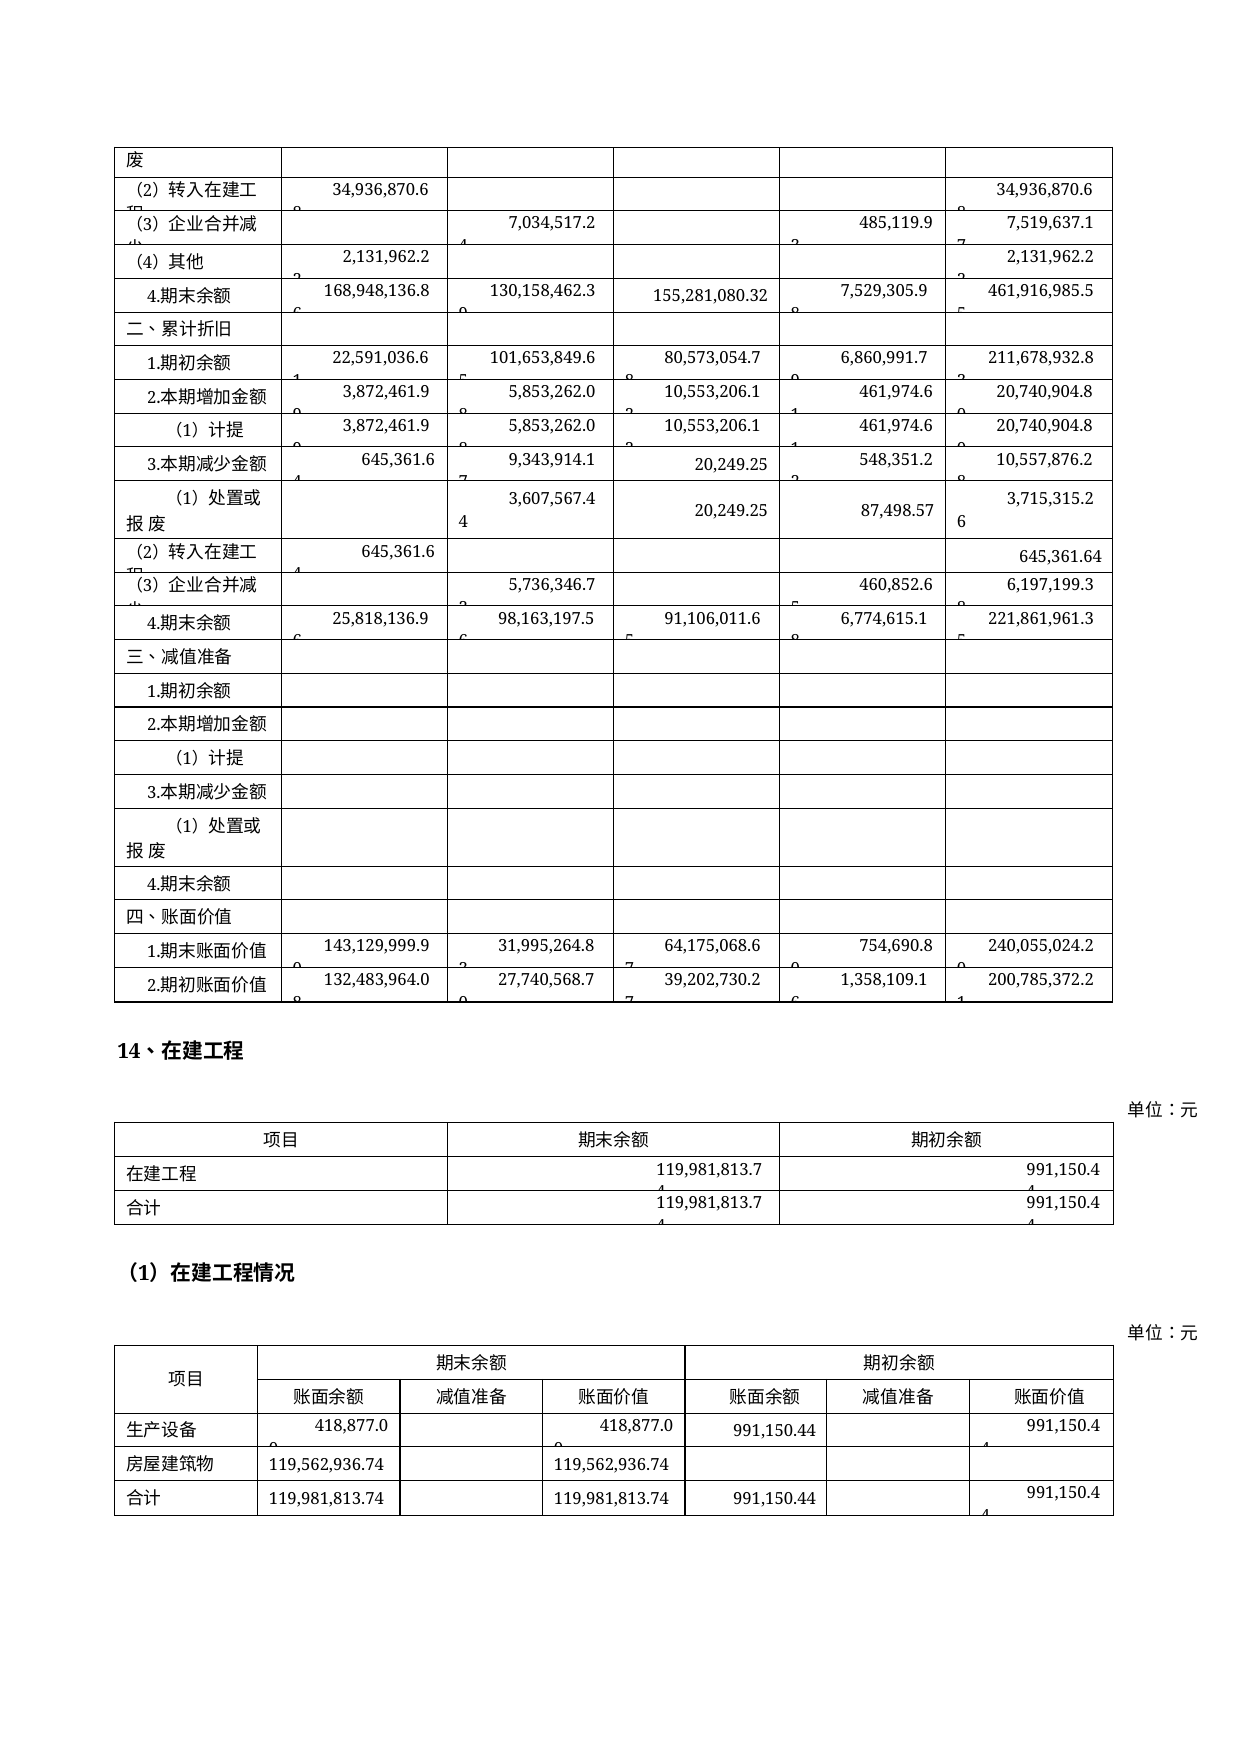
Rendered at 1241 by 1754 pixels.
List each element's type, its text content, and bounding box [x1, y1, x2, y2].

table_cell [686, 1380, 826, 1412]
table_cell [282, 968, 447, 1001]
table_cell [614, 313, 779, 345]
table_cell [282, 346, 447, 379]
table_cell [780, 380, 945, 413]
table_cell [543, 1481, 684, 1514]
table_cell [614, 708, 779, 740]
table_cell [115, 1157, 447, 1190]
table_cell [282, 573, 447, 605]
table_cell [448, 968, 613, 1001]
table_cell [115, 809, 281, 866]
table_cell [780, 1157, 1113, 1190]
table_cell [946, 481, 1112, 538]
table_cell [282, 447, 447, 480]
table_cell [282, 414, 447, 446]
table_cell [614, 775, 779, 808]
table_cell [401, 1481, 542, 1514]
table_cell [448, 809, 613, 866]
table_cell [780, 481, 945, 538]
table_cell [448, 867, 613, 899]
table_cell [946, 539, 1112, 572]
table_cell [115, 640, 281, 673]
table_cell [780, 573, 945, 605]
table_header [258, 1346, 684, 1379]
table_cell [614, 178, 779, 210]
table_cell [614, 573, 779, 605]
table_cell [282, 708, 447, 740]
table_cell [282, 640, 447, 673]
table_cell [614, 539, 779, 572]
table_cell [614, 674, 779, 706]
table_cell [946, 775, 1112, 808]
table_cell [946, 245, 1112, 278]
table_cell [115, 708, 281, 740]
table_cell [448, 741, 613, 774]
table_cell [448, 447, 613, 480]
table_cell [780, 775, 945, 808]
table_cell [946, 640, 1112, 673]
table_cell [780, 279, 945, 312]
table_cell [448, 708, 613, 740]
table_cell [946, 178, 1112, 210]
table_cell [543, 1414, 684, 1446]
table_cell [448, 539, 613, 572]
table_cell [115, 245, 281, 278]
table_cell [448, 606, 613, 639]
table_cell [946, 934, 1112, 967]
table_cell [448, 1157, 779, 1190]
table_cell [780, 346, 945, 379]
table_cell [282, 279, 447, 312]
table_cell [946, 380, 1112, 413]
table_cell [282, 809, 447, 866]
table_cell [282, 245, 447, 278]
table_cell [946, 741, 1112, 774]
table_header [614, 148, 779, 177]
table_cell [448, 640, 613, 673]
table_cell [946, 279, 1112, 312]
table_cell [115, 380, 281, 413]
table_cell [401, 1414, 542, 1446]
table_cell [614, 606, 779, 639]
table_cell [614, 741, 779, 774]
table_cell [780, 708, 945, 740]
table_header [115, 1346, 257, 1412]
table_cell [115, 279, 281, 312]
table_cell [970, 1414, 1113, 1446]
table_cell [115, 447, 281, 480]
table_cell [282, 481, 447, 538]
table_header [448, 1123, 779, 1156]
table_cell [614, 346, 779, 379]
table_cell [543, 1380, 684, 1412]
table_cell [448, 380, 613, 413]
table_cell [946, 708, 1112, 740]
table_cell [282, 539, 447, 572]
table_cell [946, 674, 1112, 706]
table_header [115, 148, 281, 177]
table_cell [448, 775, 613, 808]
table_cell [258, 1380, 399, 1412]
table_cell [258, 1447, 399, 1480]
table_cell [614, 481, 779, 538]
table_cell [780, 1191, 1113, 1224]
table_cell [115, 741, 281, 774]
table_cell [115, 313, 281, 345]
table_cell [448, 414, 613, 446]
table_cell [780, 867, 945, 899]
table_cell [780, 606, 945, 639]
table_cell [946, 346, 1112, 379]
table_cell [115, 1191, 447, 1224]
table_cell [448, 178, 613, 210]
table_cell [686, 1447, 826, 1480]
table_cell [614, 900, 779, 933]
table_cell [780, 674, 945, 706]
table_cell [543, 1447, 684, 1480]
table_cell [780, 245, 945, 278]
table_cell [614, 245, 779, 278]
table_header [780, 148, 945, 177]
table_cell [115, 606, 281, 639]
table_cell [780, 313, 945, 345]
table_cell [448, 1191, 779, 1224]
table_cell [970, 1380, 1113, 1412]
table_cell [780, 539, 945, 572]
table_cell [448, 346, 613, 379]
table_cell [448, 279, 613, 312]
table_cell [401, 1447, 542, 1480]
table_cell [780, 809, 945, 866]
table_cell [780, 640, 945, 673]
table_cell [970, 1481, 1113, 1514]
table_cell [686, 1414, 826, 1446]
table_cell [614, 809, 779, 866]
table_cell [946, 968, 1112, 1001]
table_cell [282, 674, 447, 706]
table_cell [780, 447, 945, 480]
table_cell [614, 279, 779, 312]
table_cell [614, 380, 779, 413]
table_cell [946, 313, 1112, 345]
subtitle 14、在建工程 [29, 1036, 1198, 1064]
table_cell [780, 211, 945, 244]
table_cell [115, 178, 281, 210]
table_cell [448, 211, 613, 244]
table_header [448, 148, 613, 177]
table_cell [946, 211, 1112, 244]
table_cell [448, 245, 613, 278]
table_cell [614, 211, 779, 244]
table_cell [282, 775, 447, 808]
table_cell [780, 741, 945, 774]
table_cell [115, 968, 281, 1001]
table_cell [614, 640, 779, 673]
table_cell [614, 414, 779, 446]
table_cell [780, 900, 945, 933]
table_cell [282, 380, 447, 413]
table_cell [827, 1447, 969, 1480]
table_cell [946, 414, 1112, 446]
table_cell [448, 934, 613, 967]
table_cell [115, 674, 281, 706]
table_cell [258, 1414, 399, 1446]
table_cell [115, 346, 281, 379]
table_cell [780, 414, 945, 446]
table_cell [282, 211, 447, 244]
text 单位：元 [29, 1097, 1198, 1122]
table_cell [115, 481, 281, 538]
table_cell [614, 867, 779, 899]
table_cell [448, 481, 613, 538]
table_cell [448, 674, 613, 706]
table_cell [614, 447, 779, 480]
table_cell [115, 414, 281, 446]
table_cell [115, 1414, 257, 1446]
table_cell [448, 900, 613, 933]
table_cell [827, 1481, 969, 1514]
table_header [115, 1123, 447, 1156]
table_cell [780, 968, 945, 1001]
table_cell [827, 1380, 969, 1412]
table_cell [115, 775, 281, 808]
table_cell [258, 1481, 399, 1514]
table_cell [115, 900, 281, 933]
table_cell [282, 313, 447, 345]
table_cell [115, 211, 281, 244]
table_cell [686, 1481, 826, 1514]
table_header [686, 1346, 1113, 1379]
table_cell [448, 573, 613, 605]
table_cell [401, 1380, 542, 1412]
text 单位：元 [29, 1320, 1198, 1344]
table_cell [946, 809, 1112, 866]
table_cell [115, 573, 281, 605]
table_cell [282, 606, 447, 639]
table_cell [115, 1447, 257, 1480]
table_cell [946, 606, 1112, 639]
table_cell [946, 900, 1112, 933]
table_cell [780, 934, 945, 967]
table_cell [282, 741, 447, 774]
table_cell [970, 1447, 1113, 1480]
subtitle （1）在建工程情况 [29, 1258, 1198, 1287]
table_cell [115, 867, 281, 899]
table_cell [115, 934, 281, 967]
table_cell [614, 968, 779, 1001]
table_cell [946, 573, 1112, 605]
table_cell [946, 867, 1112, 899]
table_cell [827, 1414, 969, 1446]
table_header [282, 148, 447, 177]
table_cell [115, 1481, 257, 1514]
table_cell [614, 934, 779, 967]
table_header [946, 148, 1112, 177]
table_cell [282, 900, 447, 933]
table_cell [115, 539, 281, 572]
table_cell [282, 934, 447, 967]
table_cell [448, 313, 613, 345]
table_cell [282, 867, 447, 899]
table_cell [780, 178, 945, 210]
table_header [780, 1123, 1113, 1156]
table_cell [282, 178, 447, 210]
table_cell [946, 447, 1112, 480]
